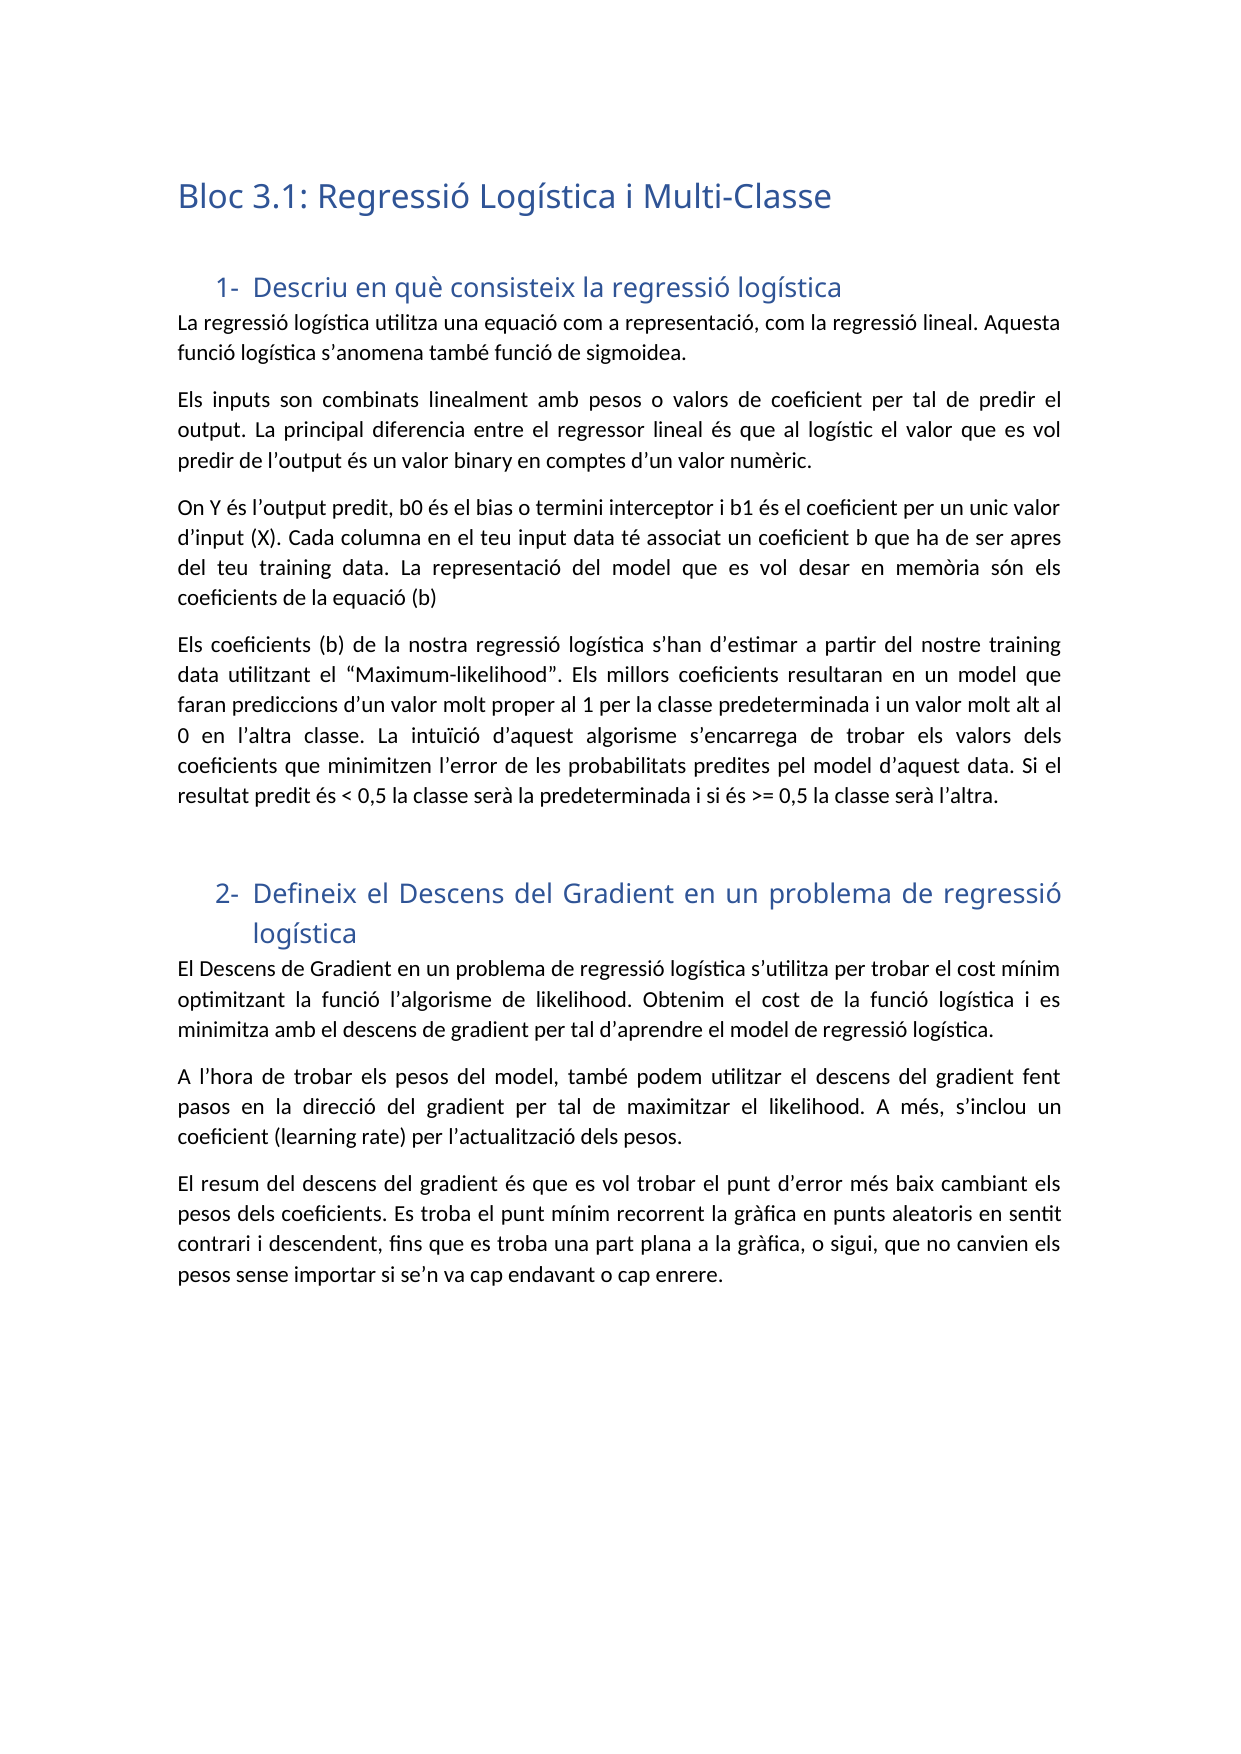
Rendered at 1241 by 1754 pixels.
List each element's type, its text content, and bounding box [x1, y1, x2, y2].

text El resum del descens del gradient és que es vol trobar el punt d’error més baix cambiant els pesos dels coeficients. Es troba el punt mínim recorrent la gràfica en punts aleatoris en sentit contrari i descendent, fins que es troba una part plana a la gràfica, o sigui, que no canvien els pesos sense importar si se’n va cap endavant o cap enrere. [177, 1169, 1063, 1288]
text El Descens de Gradient en un problema de regressió logística s’utilitza per trobar el cost mínim optimitzant la funció l’algorisme de likelihood. Obtenim el cost de la funció logística i es minimitza amb el descens de gradient per tal d’aprendre el model de regressió logística. [177, 954, 1063, 1043]
text Els coeficients (b) de la nostra regressió logística s’han d’estimar a partir del nostre training data utilitzant el “Maximum-likelihood”. Els millors coeficients resultaran en un model que faran prediccions d’un valor molt proper al 1 per la classe predeterminada i un valor molt alt al 0 en l’altra classe. La intuïció d’aquest algorisme s’encarrega de trobar els valors dels coeficients que minimitzen l’error de les probabilitats predites pel model d’aquest data. Si el resultat predit és < 0,5 la classe serà la predeterminada i si és >= 0,5 la classe serà l’altra. [177, 630, 1063, 809]
text La regressió logística utilitza una equació com a representació, com la regressió lineal. Aquesta funció logística s’anomena també funció de sigmoidea. [177, 308, 1063, 366]
subtitle Bloc 3.1: Regressió Logística i Multi-Classe [177, 173, 1063, 218]
text A l’hora de trobar els pesos del model, també podem utilitzar el descens del gradient fent pasos en la direcció del gradient per tal de maximitzar el likelihood. A més, s’inclou un coeficient (learning rate) per l’actualització dels pesos. [177, 1062, 1063, 1150]
text Els inputs son combinats linealment amb pesos o valors de coeficient per tal de predir el output. La principal diferencia entre el regressor lineal és que al logístic el valor que es vol predir de l’output és un valor binary en comptes d’un valor numèric. [177, 385, 1063, 474]
subtitle Descriu en què consisteix la regressió logística [215, 268, 1063, 305]
text On Y és l’output predit, b0 és el bias o termini interceptor i b1 és el coeficient per un unic valor d’input (X). Cada columna en el teu input data té associat un coeficient b que ha de ser apres del teu training data. La representació del model que es vol desar en memòria són els coeficients de la equació (b) [177, 493, 1063, 611]
subtitle Defineix el Descens del Gradient en un problema de regressió logística [215, 875, 1063, 952]
